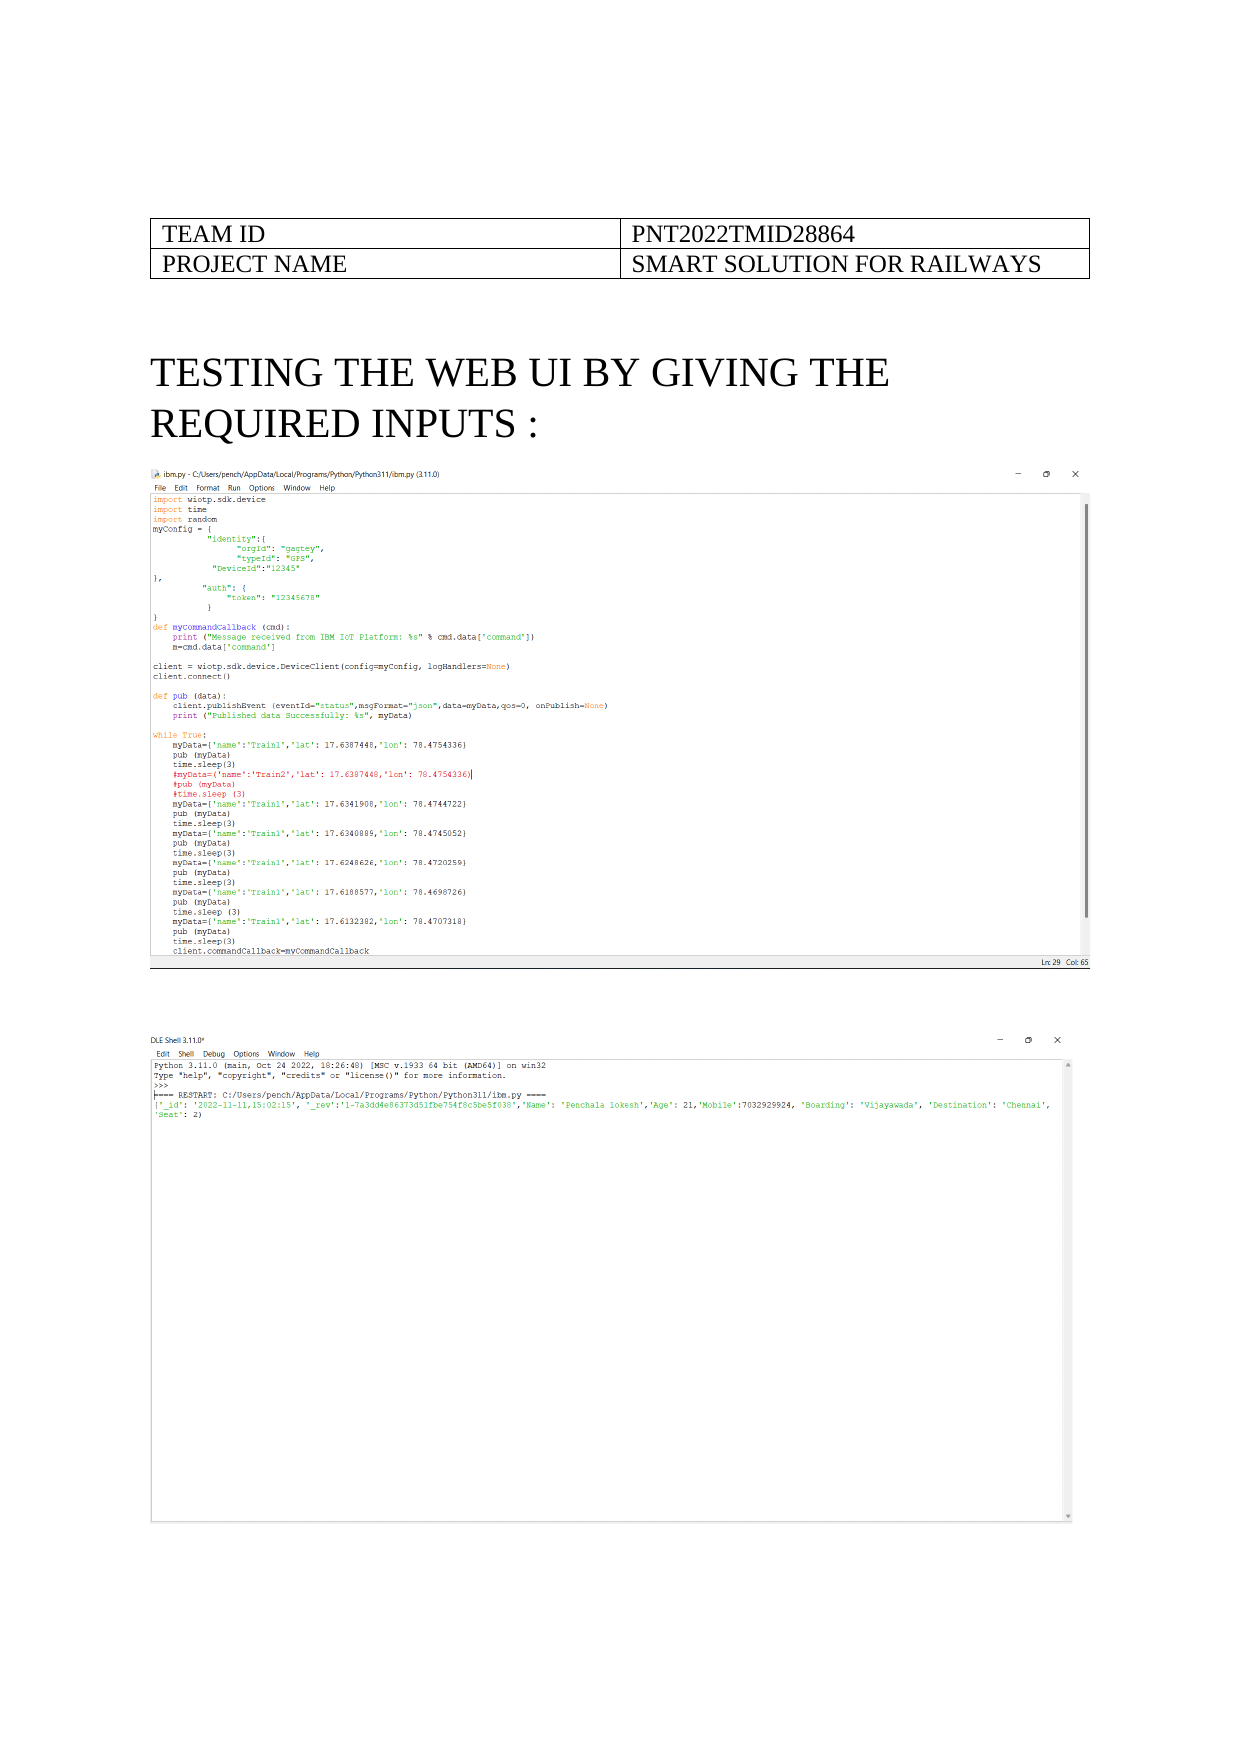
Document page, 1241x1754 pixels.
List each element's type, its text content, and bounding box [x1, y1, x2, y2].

picture [150, 467, 1091, 969]
table_header TEAM ID [151, 219, 620, 248]
text TESTING THE WEB UI BY GIVING THE REQUIRED INPUTS : [150, 347, 1090, 447]
table_cell PROJECT NAME [151, 249, 620, 278]
picture [150, 1033, 1073, 1524]
table_cell SMART SOLUTION FOR RAILWAYS [621, 249, 1089, 278]
table_header PNT2022TMID28864 [621, 219, 1089, 248]
